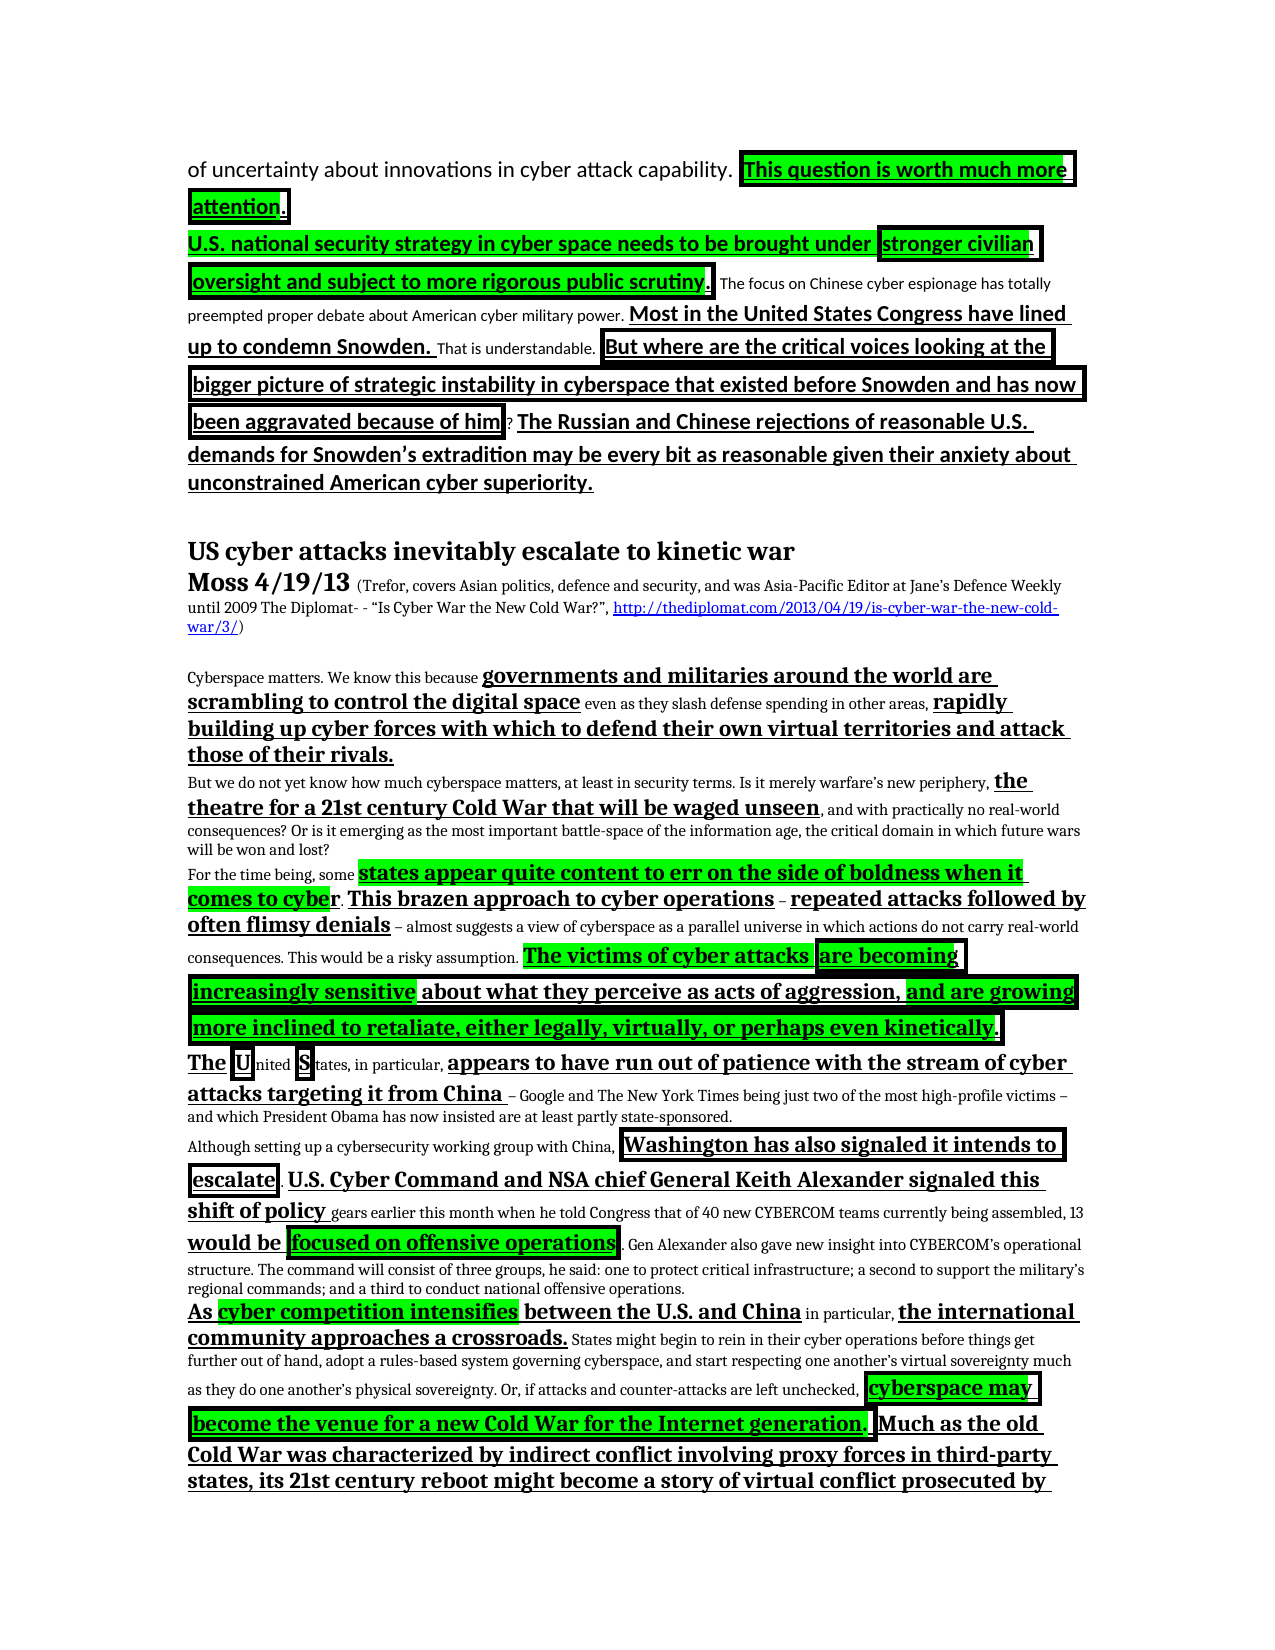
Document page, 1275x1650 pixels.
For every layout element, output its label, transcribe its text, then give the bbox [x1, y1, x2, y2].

text U.S. national security strategy in cyber space needs to be brought under stronger civilian oversight and subject to more rigorous public scrutiny. The focus on Chinese cyber espionage has totally preempted proper debate about American cyber military power. Most in the United States Congress have lined up to condemn Snowden. That is understandable. But where are the critical voices looking at the bigger picture of strategic instability in cyberspace that existed before Snowden and has now been aggravated because of him? The Russian and Chinese rejections of reasonable U.S. demands for Snowden’s extradition may be every bit as reasonable given their anxiety about unconstrained American cyber superiority. [187, 402, 1087, 496]
text But we do not yet know how much cyberspace matters, at least in security terms. Is it merely warfare’s new periphery, the theatre for a 21st century Cold War that will be waged unseen, and with practically no real-world consequences? Or is it emerging as the most important battle-space of the information age, the critical domain in which future wars will be won and lost? [187, 768, 1087, 859]
subtitle US cyber attacks inevitably escalate to kinetic war [187, 536, 1087, 567]
text Although setting up a cybersecurity working group with China, Washington has also signaled it intends to escalate. U.S. Cyber Command and NSA chief General Keith Alexander signaled this shift of policy gears earlier this month when he told Congress that of 40 new CYBERCOM teams currently being assembled, 13 would be focused on offensive operations. Gen Alexander also gave new insight into CYBERCOM’s operational structure. The command will consist of three groups, he said: one to protect critical infrastructure; a second to support the military’s regional commands; and a third to conduct national offensive operations. [187, 1127, 1087, 1299]
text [187, 150, 1087, 225]
text For the time being, some states appear quite content to err on the side of boldness when it comes to cyber. This brazen approach to cyber operations – repeated attacks followed by often flimsy denials – almost suggests a view of cyberspace as a parallel universe in which actions do not carry real-world consequences. This would be a risky assumption. The victims of cyber attacks are becoming increasingly sensitive about what they perceive as acts of aggression, and are growing more inclined to retaliate, either legally, virtually, or perhaps even kinetically. [187, 859, 1087, 1046]
text U.S. national security strategy in cyber space needs to be brought under stronger civilian oversight and subject to more rigorous public scrutiny. The focus on Chinese cyber espionage has totally preempted proper debate about American cyber military power. Most in the United States Congress have lined up to condemn Snowden. That is understandable. But where are the critical voices looking at the bigger picture of strategic instability in cyberspace that existed before Snowden and has now been aggravated because of him? The Russian and Chinese rejections of reasonable U.S. demands for Snowden’s extradition may be every bit as reasonable given their anxiety about unconstrained American cyber superiority. [187, 225, 1087, 365]
text The United States, in particular, appears to have run out of patience with the stream of cyber attacks targeting it from China – Google and The New York Times being just two of the most high-profile victims – and which President Obama has now insisted are at least partly state-sponsored. [187, 1046, 1087, 1127]
text Cyberspace matters. We know this because governments and militaries around the world are scrambling to control the digital space even as they slash defense spending in other areas, rapidly building up cyber forces with which to defend their own virtual territories and attack those of their rivals. [187, 663, 1087, 768]
text Moss 4/19/13 (Trefor, covers Asian politics, defence and security, and was Asia-Pacific Editor at Jane’s Defence Weekly until 2009 The Diplomat- - “Is Cyber War the New Cold War?”, http://thediplomat.com/2013/04/19/is-cyber-war-the-new-cold-war/3/) [187, 567, 1087, 636]
